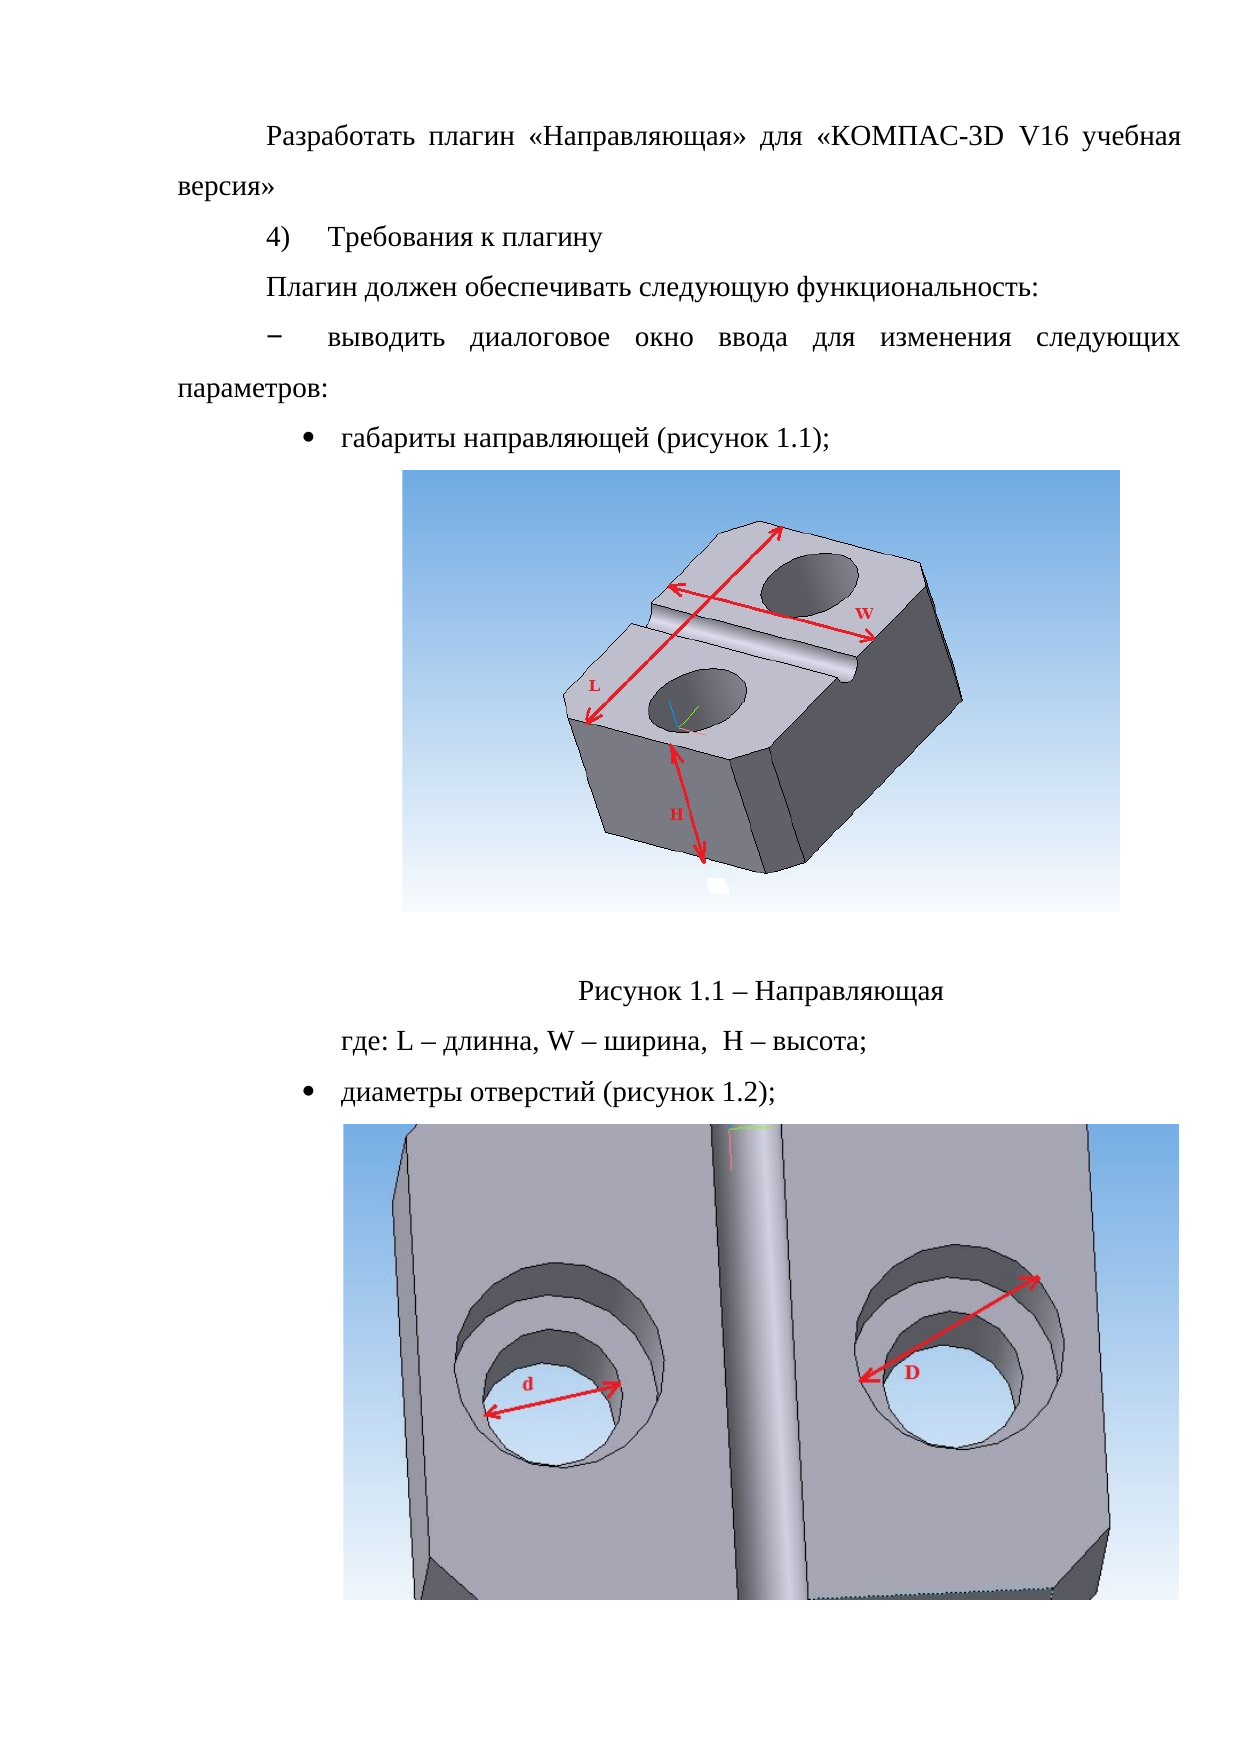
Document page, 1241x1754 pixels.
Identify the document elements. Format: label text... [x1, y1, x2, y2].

picture [343, 1124, 1179, 1600]
text где: L – длинна, W – ширина, H – высота; [341, 1023, 1181, 1057]
text Разработать плагин «Направляющая» для «КОМПАС-3D V16 учебная версия» [177, 118, 1181, 202]
text Рисунок 1.1 – Направляющая [341, 973, 1181, 1007]
list Требования к плагину [266, 219, 1181, 252]
list габариты направляющей (рисунок 1.1); [303, 420, 1181, 454]
picture [402, 470, 1120, 957]
text Плагин должен обеспечивать следующую функциональность: [177, 269, 1181, 303]
list выводить диалоговое окно ввода для изменения следующих параметров: [177, 319, 1181, 403]
list диаметры отверстий (рисунок 1.2); [303, 1074, 1181, 1107]
